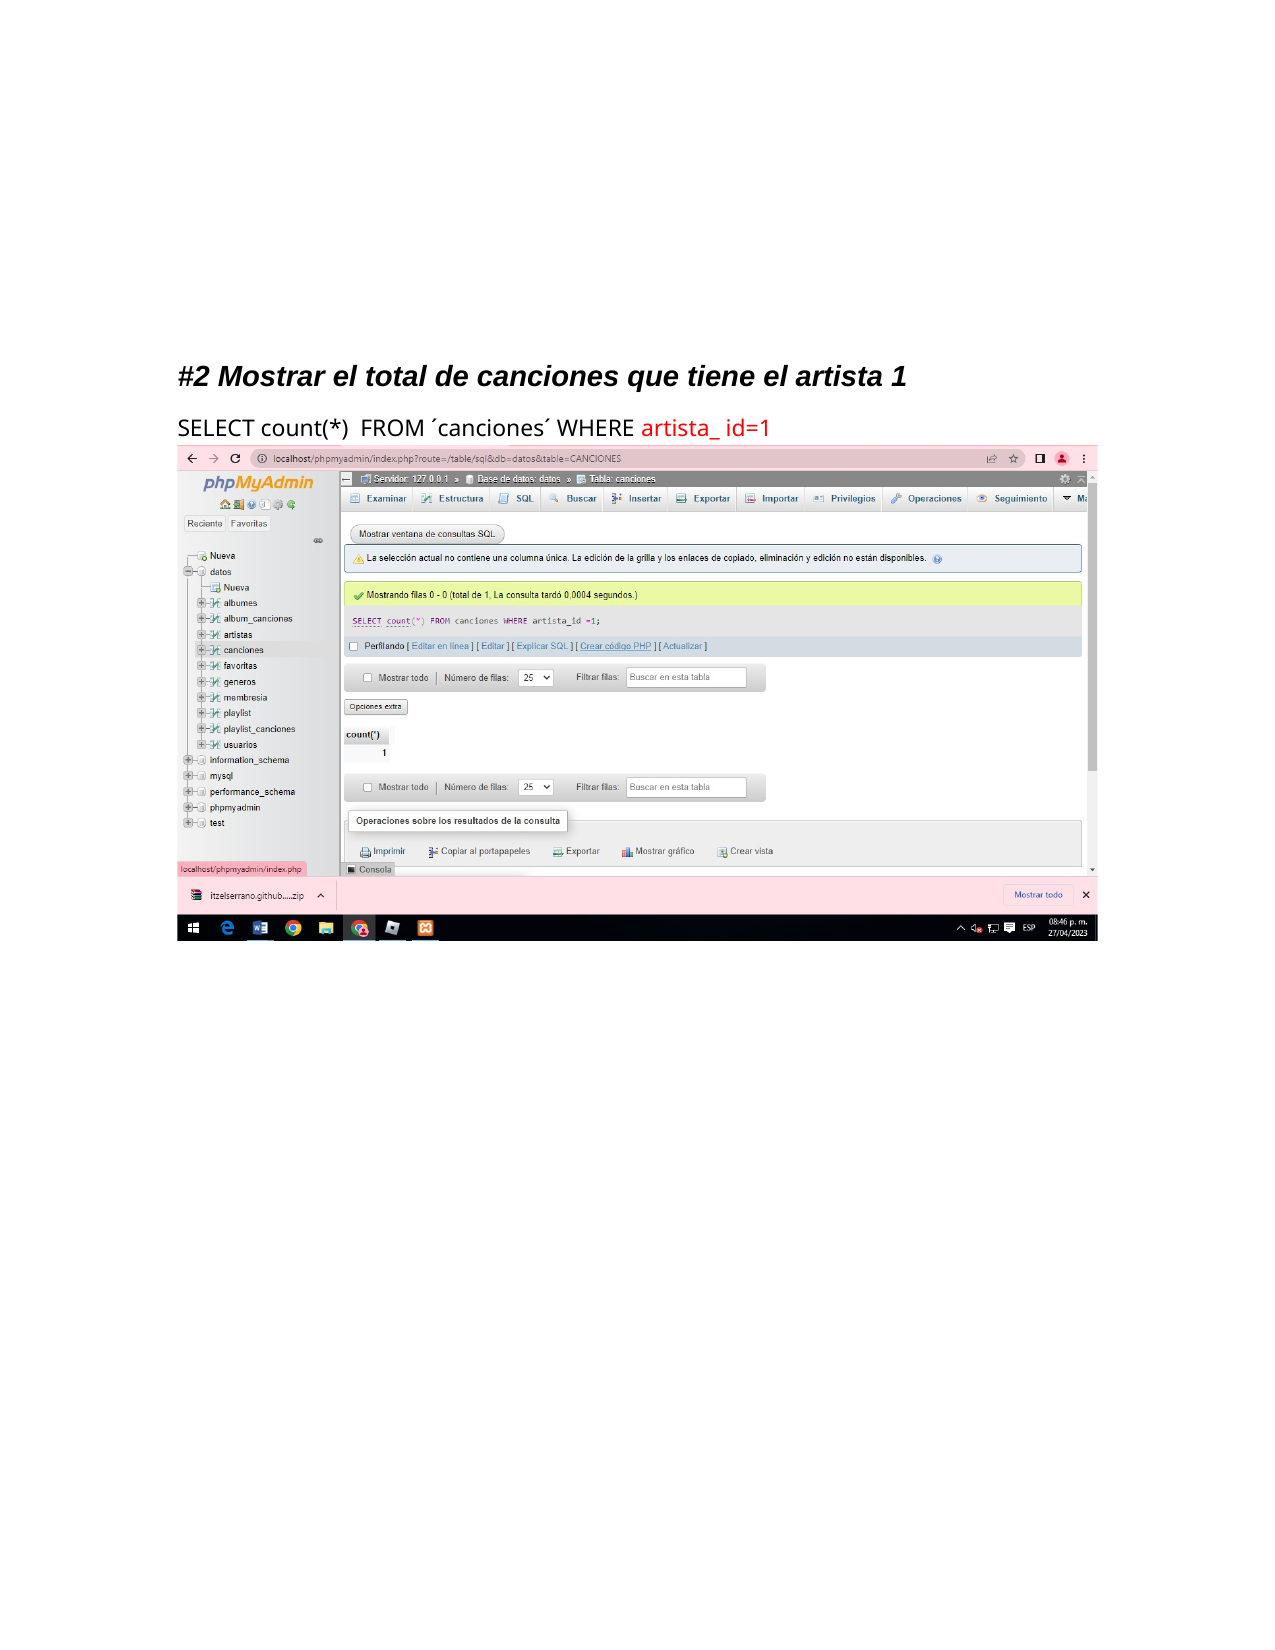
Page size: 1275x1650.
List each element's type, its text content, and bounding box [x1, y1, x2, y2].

picture [177, 445, 1098, 941]
text SELECT count(*) FROM ´canciones´ WHERE artista_ id=1 [177, 412, 1098, 445]
text #2 Mostrar el total de canciones que tiene el artista 1 [177, 359, 1098, 392]
